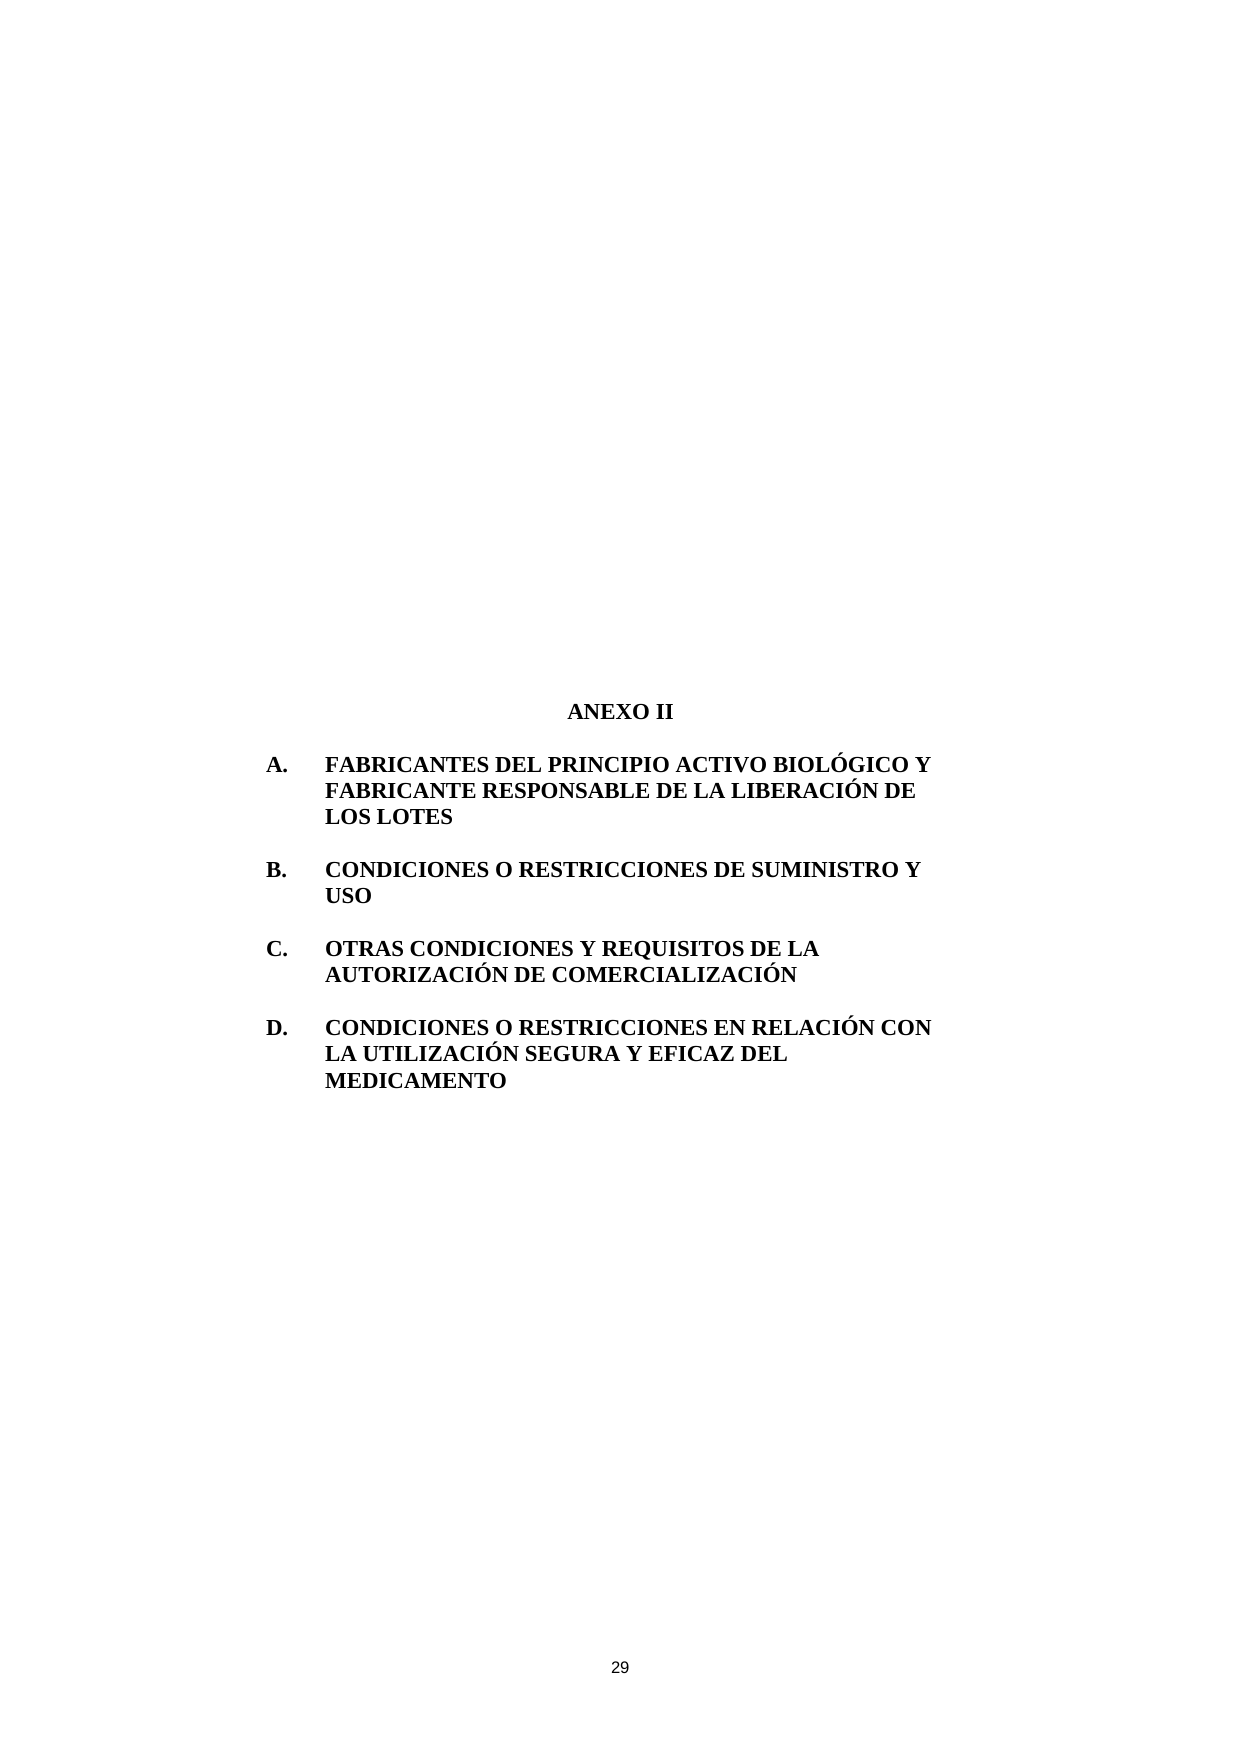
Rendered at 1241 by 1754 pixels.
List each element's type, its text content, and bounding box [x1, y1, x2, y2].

text C. OTRAS CONDICIONES Y REQUISITOS DE LA AUTORIZACIÓN DE COMERCIALIZACIÓN [266, 935, 945, 988]
text ANEXO II [148, 698, 1093, 724]
text A. FABRICANTES DEL PRINCIPIO ACTIVO BIOLÓGICO Y FABRICANTE RESPONSABLE DE LA LIBERACIÓN DE LOS LOTES [266, 751, 945, 830]
text B. CONDICIONES O RESTRICCIONES DE SUMINISTRO Y USO [266, 856, 945, 909]
text D. CONDICIONES O RESTRICCIONES EN RELACIÓN CON LA UTILIZACIÓN SEGURA Y EFICAZ DEL MEDICAMENTO [266, 1014, 945, 1093]
